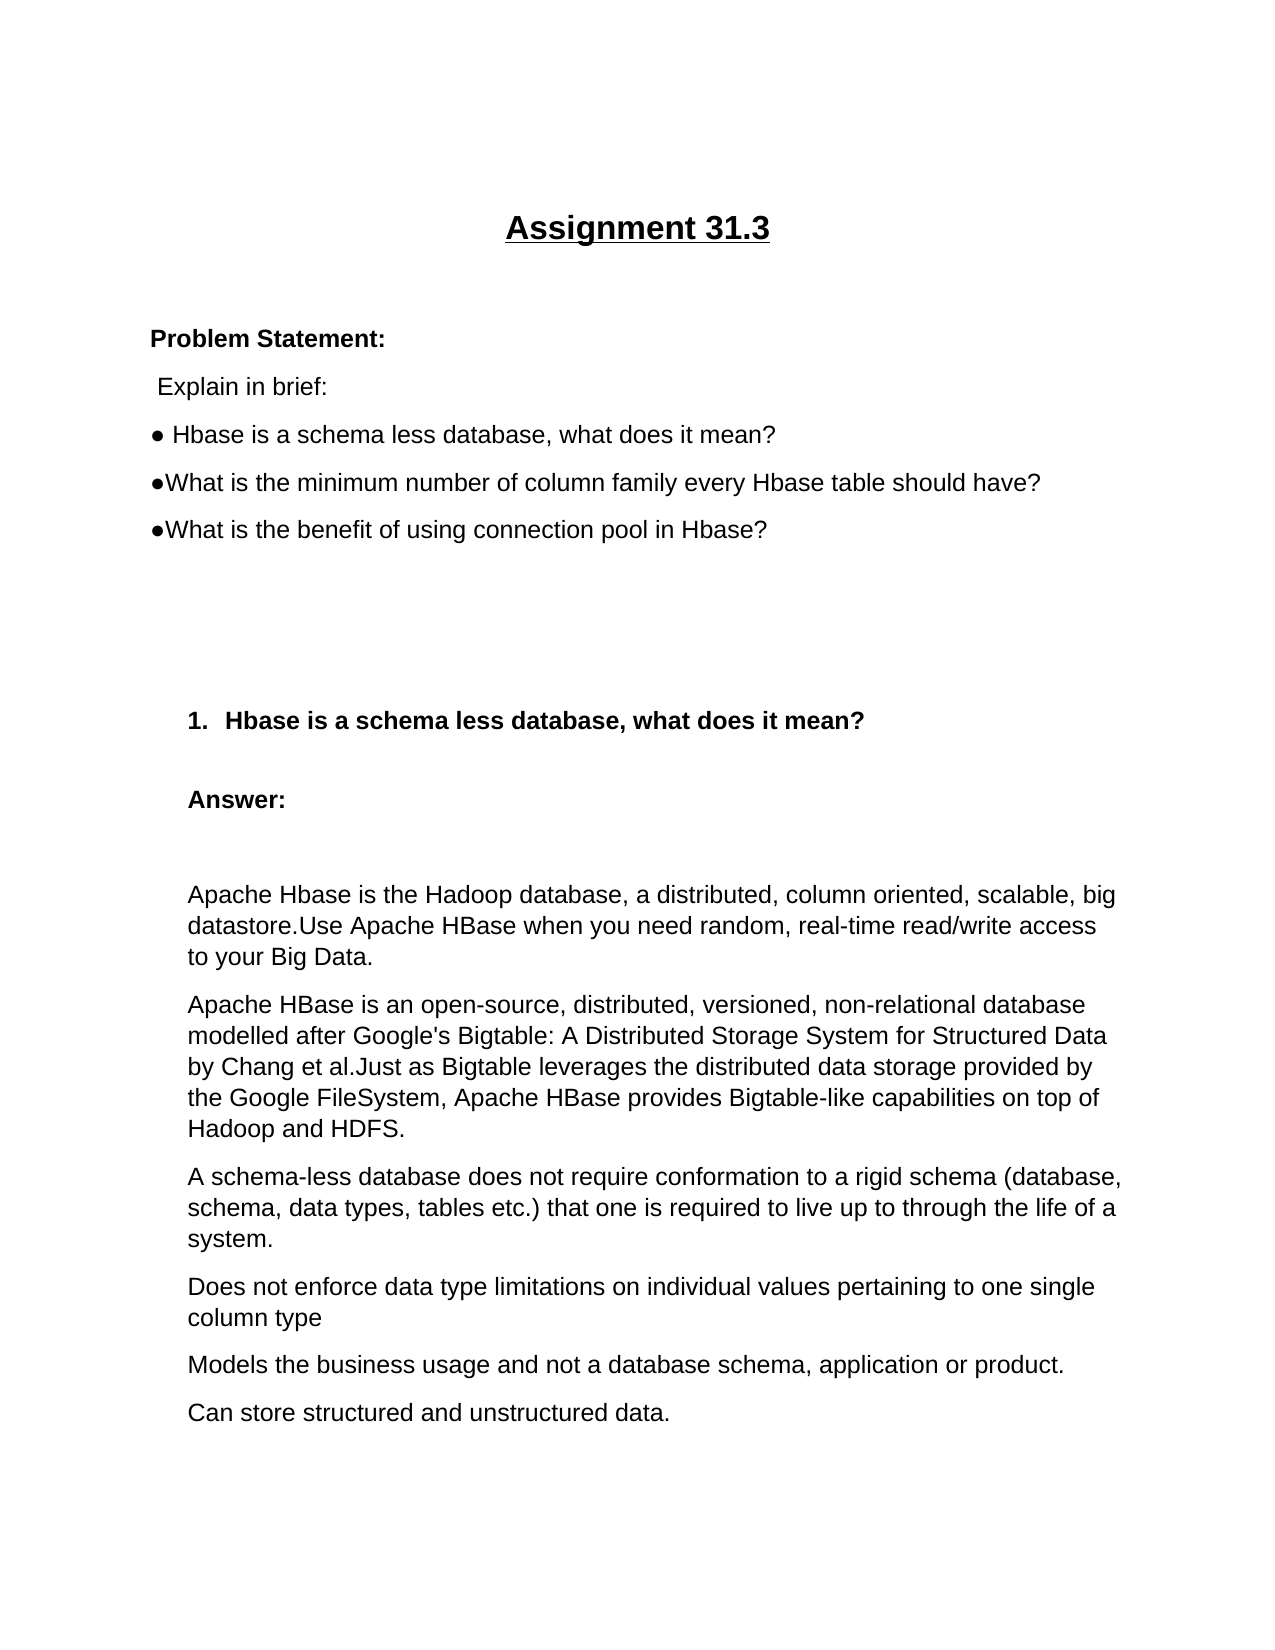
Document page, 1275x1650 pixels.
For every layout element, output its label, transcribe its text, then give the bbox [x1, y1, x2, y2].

text Explain in brief: [150, 372, 1125, 401]
text Apache HBase is an open-source, distributed, versioned, non-relational database modelled after Google's Bigtable: A Distributed Storage System for Structured Data by Chang et al.Just as Bigtable leverages the distributed data storage provided by the Google FileSystem, Apache HBase provides Bigtable-like capabilities on top of Hadoop and HDFS. [187, 990, 1125, 1143]
list Hbase is a schema less database, what does it mean? [187, 706, 1125, 735]
text Can store structured and unstructured data. [187, 1398, 1125, 1427]
text Does not enforce data type limitations on individual values pertaining to one single column type [187, 1272, 1125, 1331]
text Models the business usage and not a database schema, application or product. [187, 1350, 1125, 1379]
text Answer: [187, 785, 1125, 813]
text Problem Statement: [150, 324, 1125, 353]
text Assignment 31.3 [150, 208, 1125, 247]
text A schema-less database does not require conformation to a rigid schema (database, schema, data types, tables etc.) that one is required to live up to through the life of a system. [187, 1162, 1125, 1253]
text Apache Hbase is the Hadoop database, a distributed, column oriented, scalable, big datastore.Use Apache HBase when you need random, real-time read/write access to your Big Data. [187, 880, 1125, 971]
text ● Hbase is a schema less database, what does it mean? [150, 420, 1125, 448]
text ●What is the minimum number of column family every Hbase table should have? [150, 467, 1125, 496]
text ●What is the benefit of using connection pool in Hbase? [150, 515, 1125, 544]
